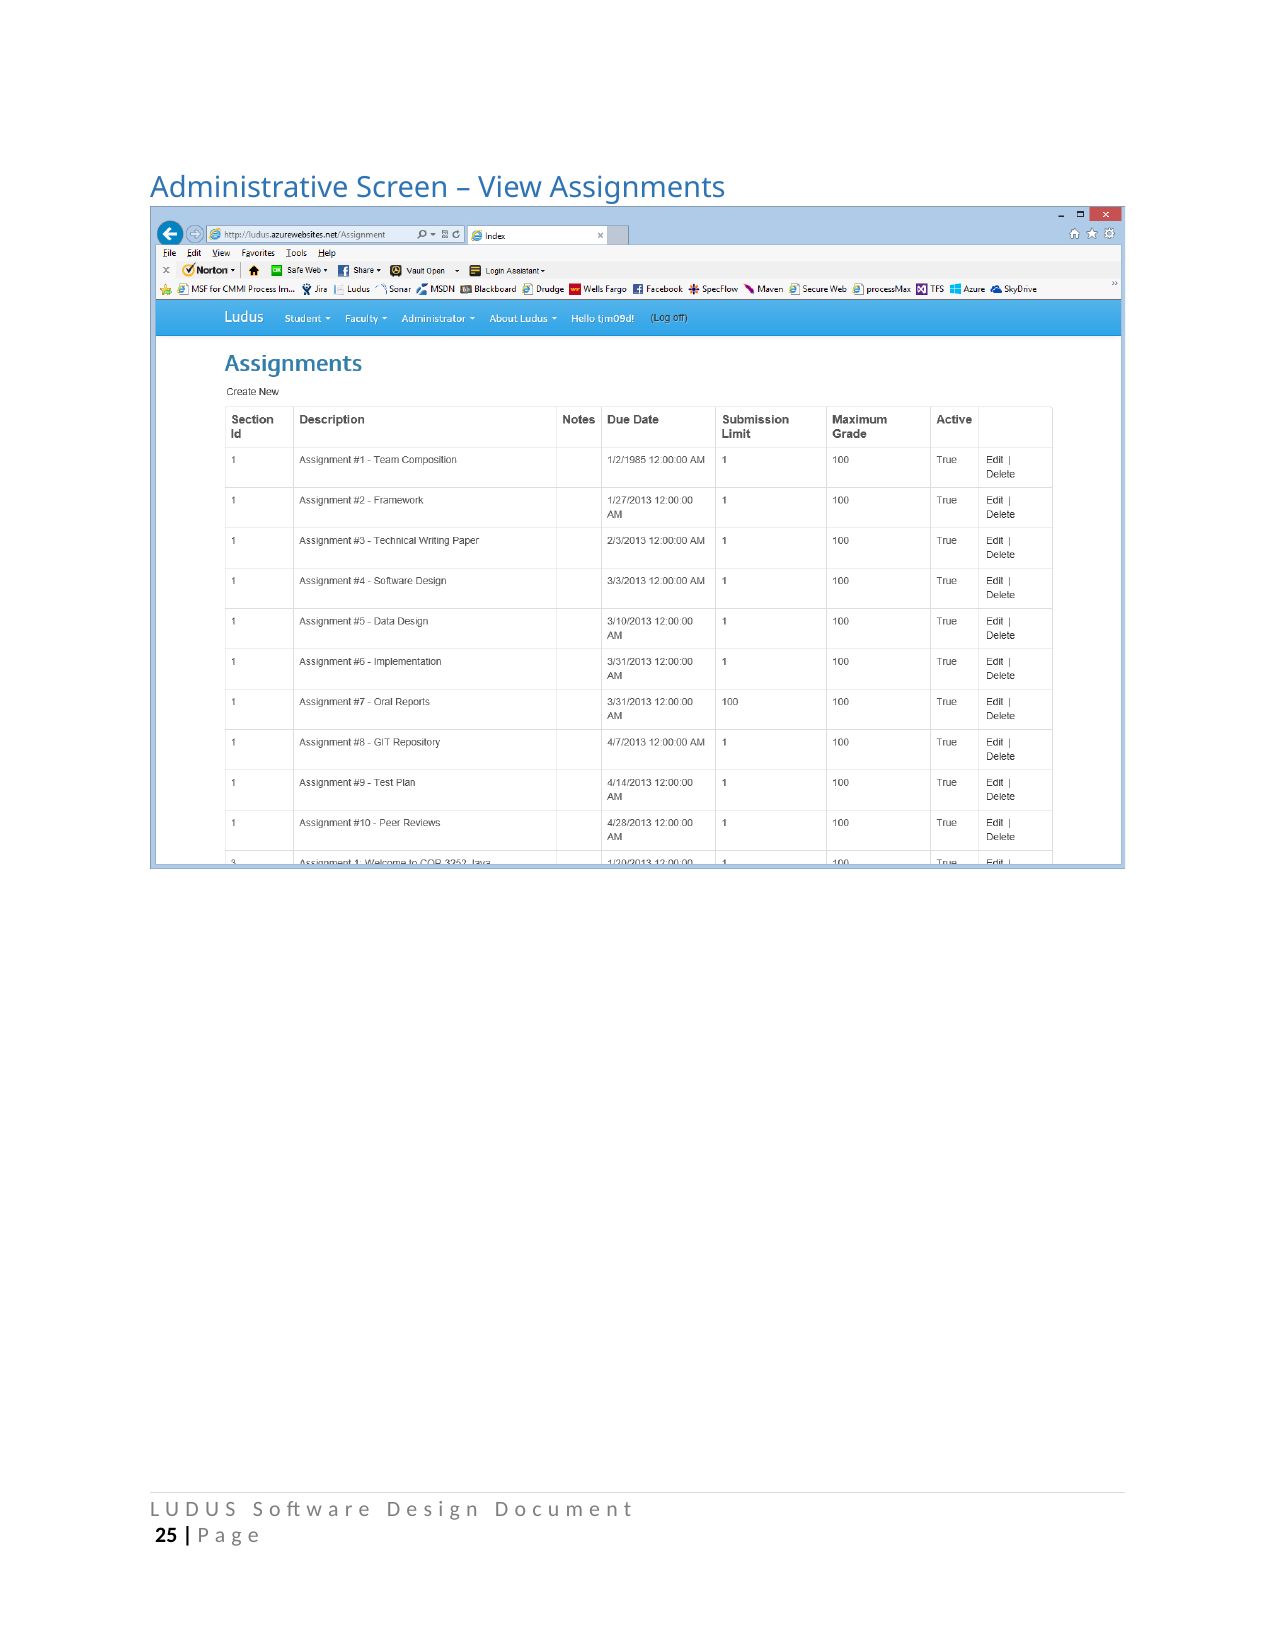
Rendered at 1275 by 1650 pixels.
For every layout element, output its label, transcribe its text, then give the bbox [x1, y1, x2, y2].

picture [150, 206, 1125, 869]
subtitle Administrative Screen – View Assignments [150, 167, 1125, 206]
